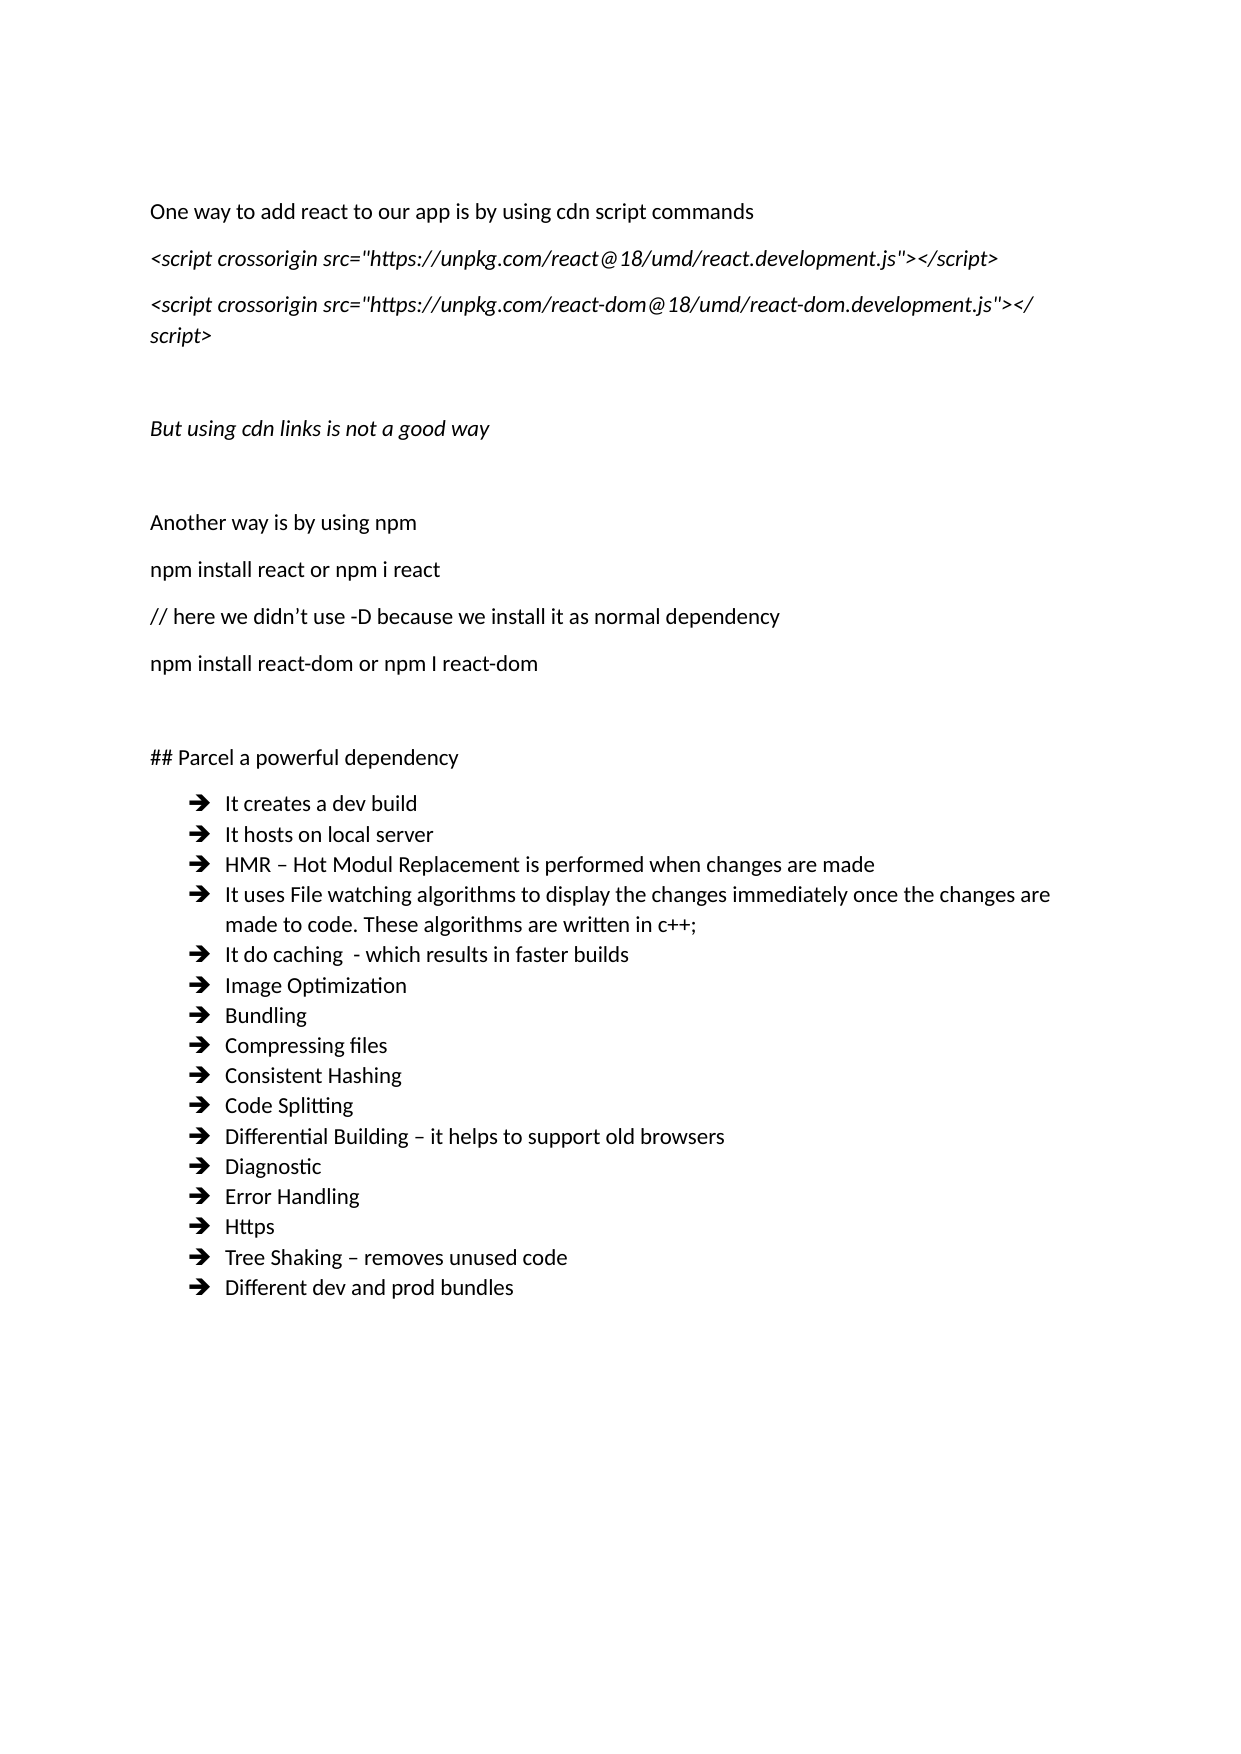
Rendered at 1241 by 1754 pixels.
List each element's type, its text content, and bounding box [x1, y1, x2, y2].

text npm install react or npm i react [150, 555, 1090, 583]
list Tree Shaking – removes unused code [187, 1243, 1090, 1271]
list Diagnostic [187, 1152, 1090, 1180]
list Bundling [187, 1001, 1090, 1029]
text But using cdn links is not a good way [150, 414, 1090, 443]
list Different dev and prod bundles [187, 1273, 1090, 1301]
list It uses File watching algorithms to display the changes immediately once the changes are made to code. These algorithms are written in c++; [187, 880, 1090, 938]
list Https [187, 1212, 1090, 1241]
list Differential Building – it helps to support old browsers [187, 1122, 1090, 1150]
list It creates a dev build [187, 789, 1090, 818]
text <script crossorigin src="https://unpkg.com/react@18/umd/react.development.js"></script> [150, 244, 1090, 272]
text One way to add react to our app is by using cdn script commands [150, 197, 1090, 225]
text // here we didn’t use -D because we install it as normal dependency [150, 602, 1090, 630]
list Error Handling [187, 1182, 1090, 1210]
text npm install react-dom or npm I react-dom [150, 649, 1090, 677]
list Compressing files [187, 1031, 1090, 1059]
list It do caching - which results in faster builds [187, 941, 1090, 969]
text Another way is by using npm [150, 508, 1090, 536]
list Code Splitting [187, 1092, 1090, 1120]
list HMR – Hot Modul Replacement is performed when changes are made [187, 850, 1090, 878]
list Consistent Hashing [187, 1061, 1090, 1089]
list It hosts on local server [187, 820, 1090, 848]
text <script crossorigin src="https://unpkg.com/react-dom@18/umd/react-dom.development.js"></script> [150, 291, 1090, 349]
text ## Parcel a powerful dependency [150, 743, 1090, 771]
list Image Optimization [187, 971, 1090, 999]
